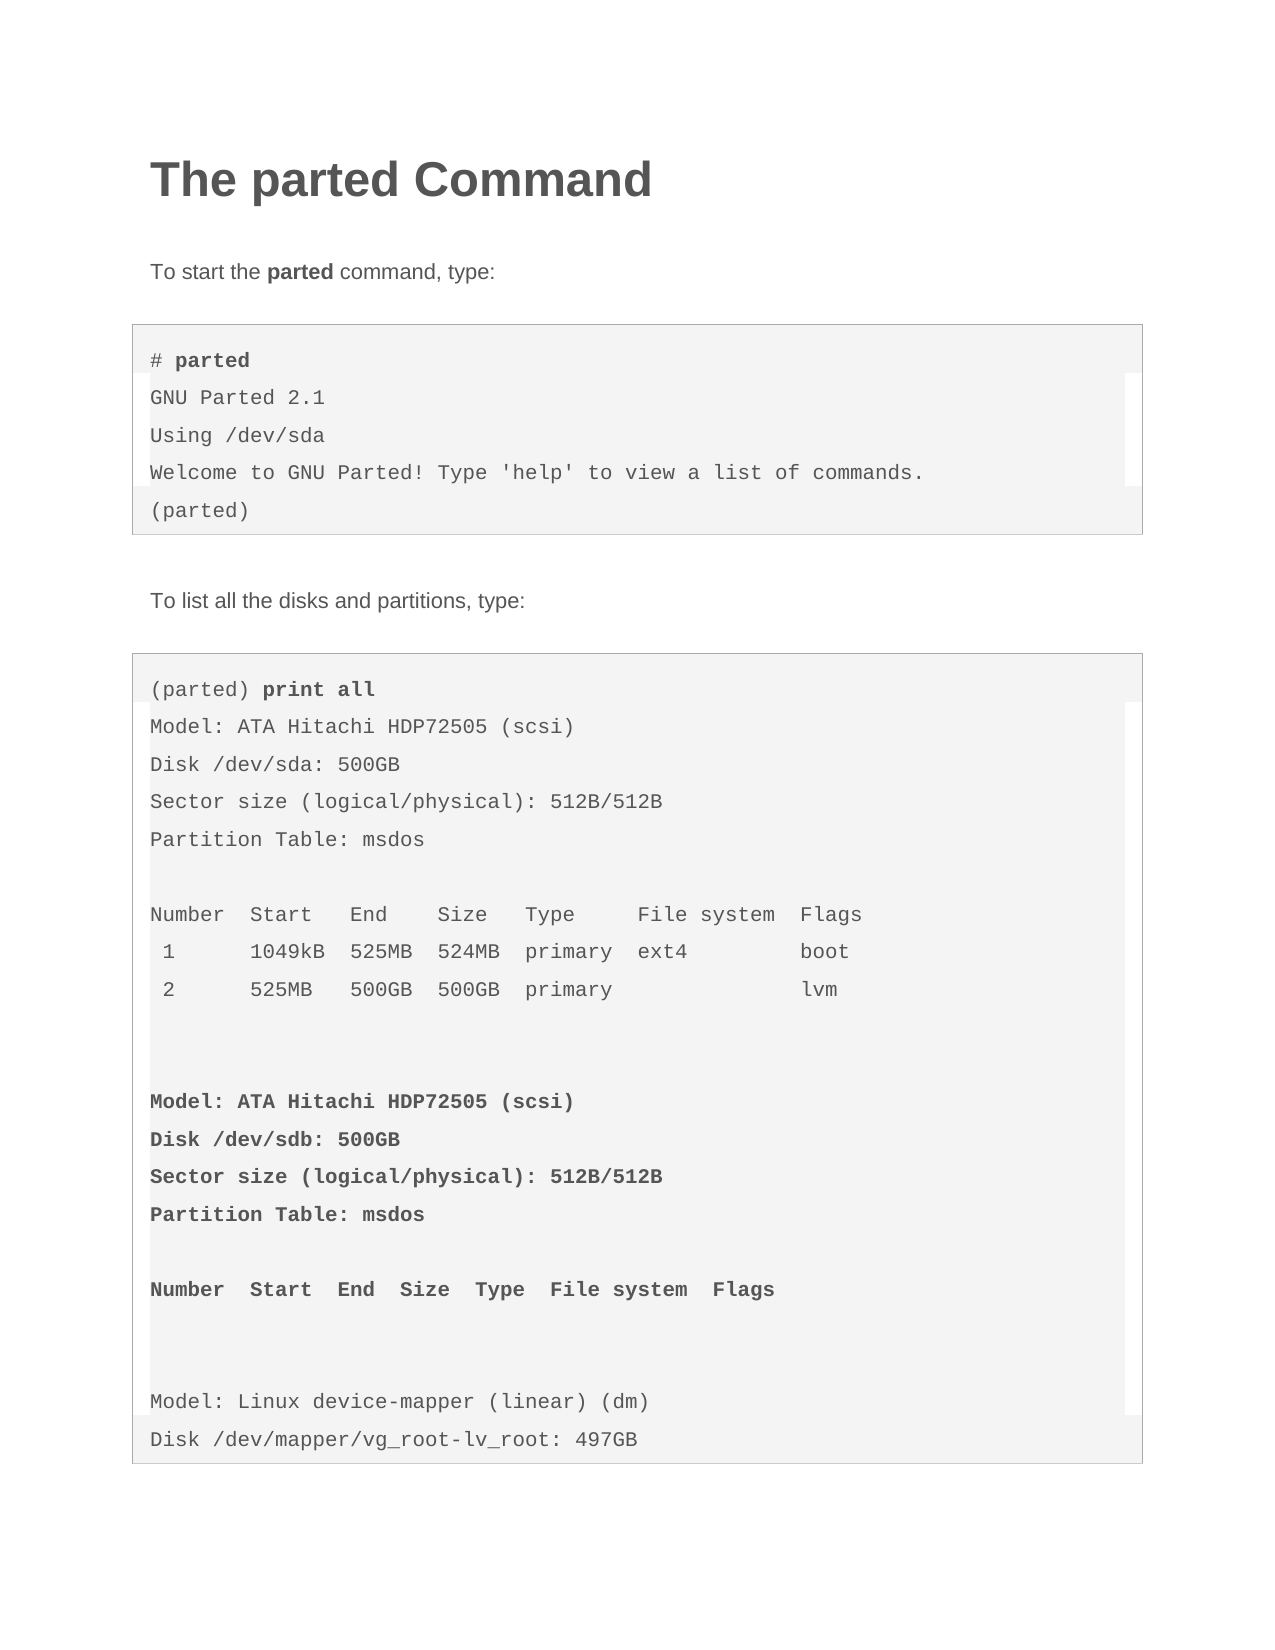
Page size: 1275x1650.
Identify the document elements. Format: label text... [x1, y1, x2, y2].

text Disk /dev/sdb: 500GB [150, 1115, 1125, 1152]
text Partition Table: msdos [150, 815, 1125, 852]
text Using /dev/sda [150, 411, 1125, 448]
text Number Start End Size Type File system Flags [150, 1265, 1125, 1302]
text To start the parted command, type: [150, 246, 1125, 284]
text Sector size (logical/physical): 512B/512B [150, 777, 1125, 815]
text Sector size (logical/physical): 512B/512B [150, 1152, 1125, 1190]
text Number Start End Size Type File system Flags [150, 890, 1125, 927]
text GNU Parted 2.1 [150, 373, 1125, 411]
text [150, 1377, 1125, 1403]
text Model: ATA Hitachi HDP72505 (scsi) [150, 1077, 1125, 1115]
text 1 1049kB 525MB 524MB primary ext4 boot [150, 927, 1125, 965]
text (parted) print all [133, 654, 1142, 702]
text (parted) [133, 474, 1142, 534]
text # parted [133, 325, 1142, 373]
text Partition Table: msdos [150, 1190, 1125, 1227]
text Disk /dev/sda: 500GB [150, 740, 1125, 777]
text To list all the disks and partitions, type: [150, 575, 1125, 613]
text Model: ATA Hitachi HDP72505 (scsi) [150, 702, 1125, 740]
text Disk /dev/mapper/vg_root-lv_root: 497GB [133, 1403, 1142, 1463]
text The parted Command [150, 150, 1125, 206]
text 2 525MB 500GB 500GB primary lvm [150, 965, 1125, 1002]
text Welcome to GNU Parted! Type 'help' to view a list of commands. [150, 448, 1125, 474]
